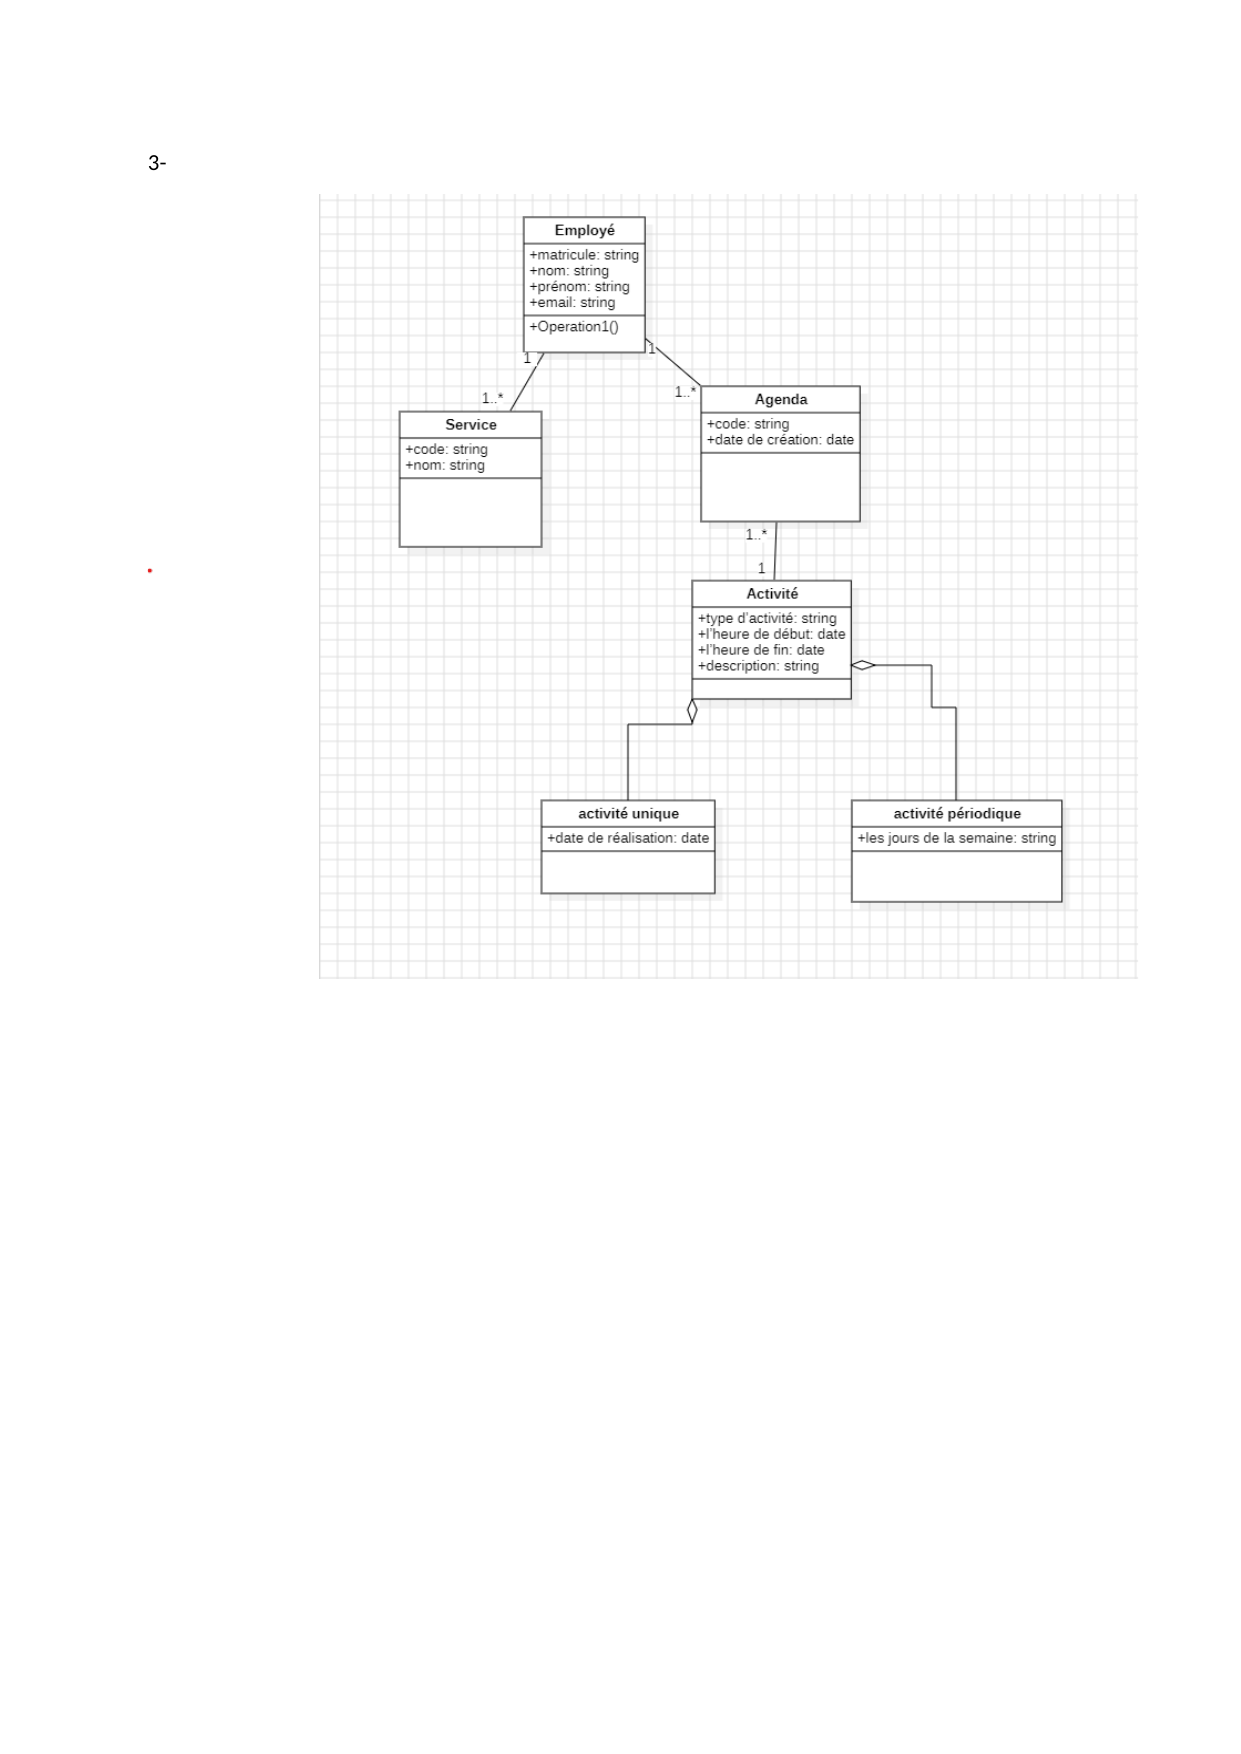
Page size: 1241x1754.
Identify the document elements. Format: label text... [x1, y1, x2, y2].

text 3- [148, 148, 1093, 176]
picture [147, 194, 1139, 979]
